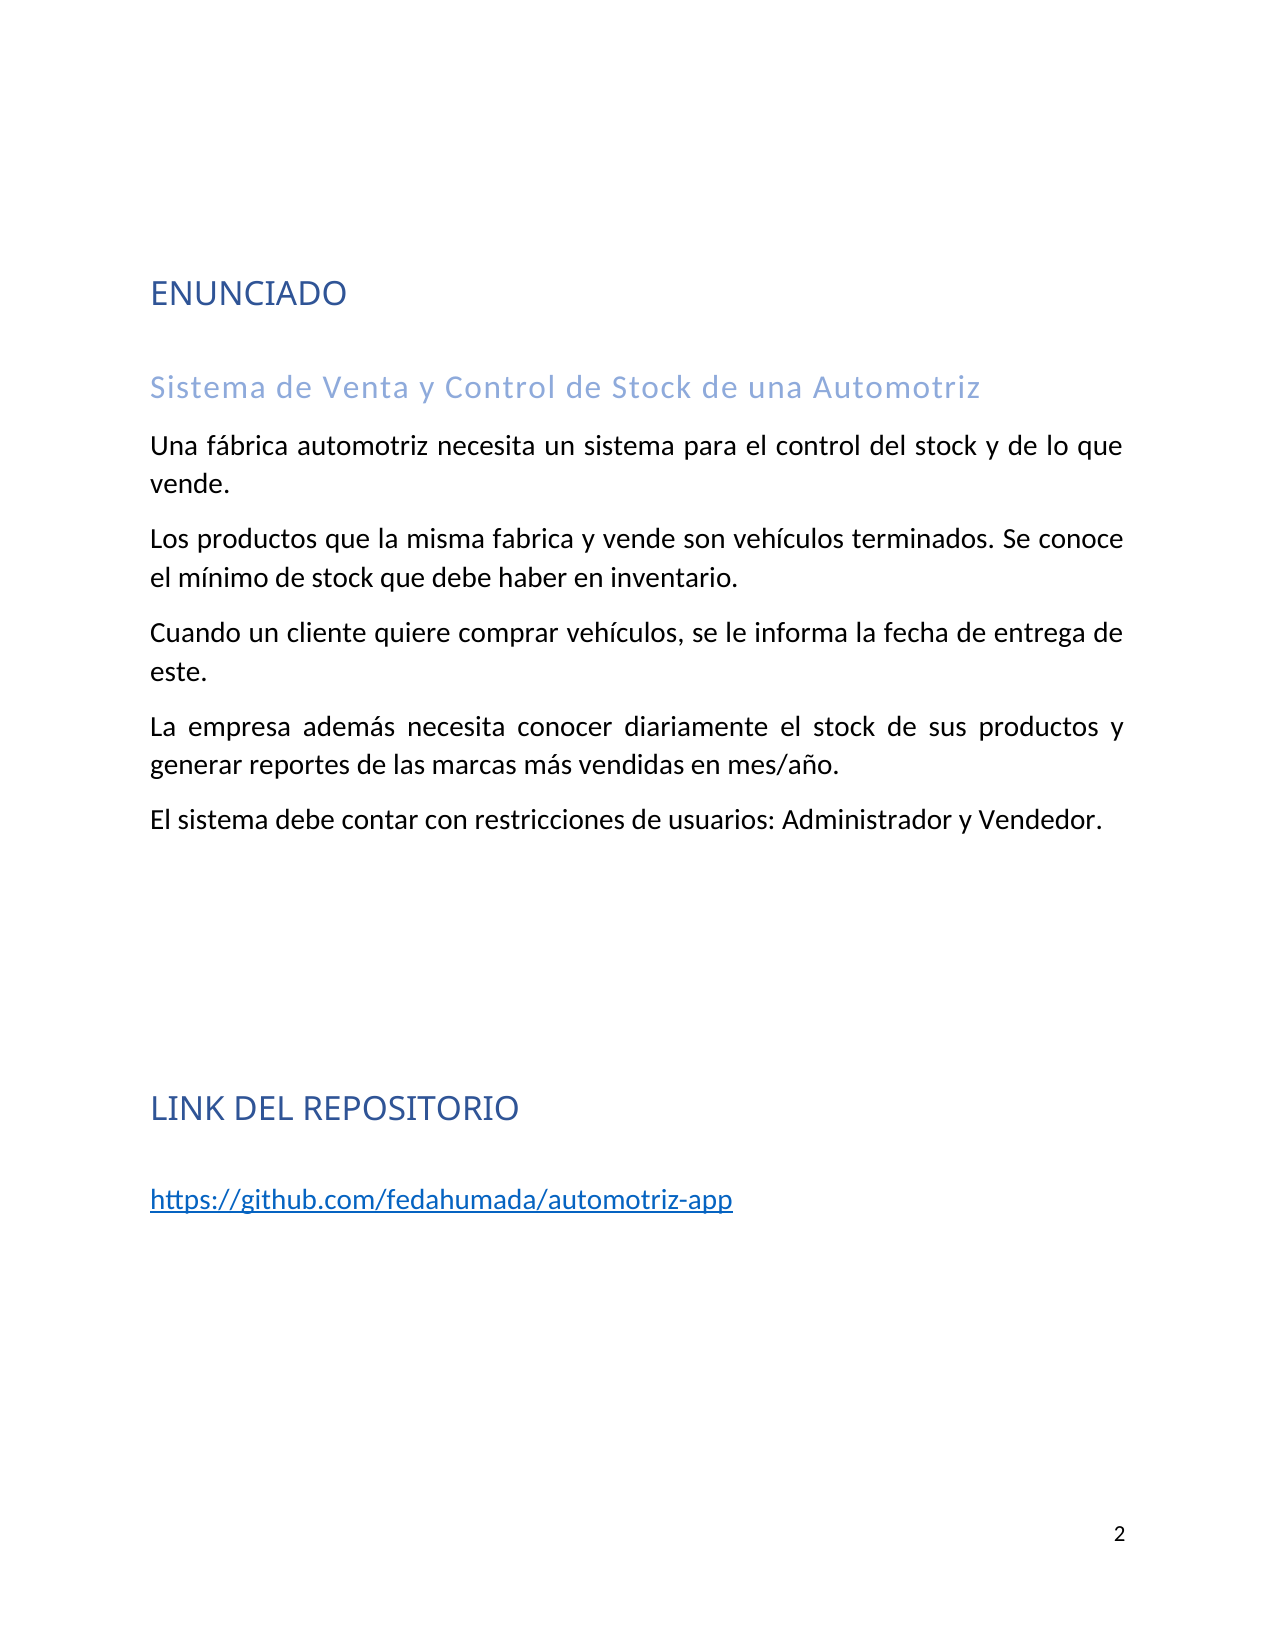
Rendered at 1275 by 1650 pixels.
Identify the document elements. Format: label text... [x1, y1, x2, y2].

text Cuando un cliente quiere comprar vehículos, se le informa la fecha de entrega de este. [150, 614, 1125, 688]
text La empresa además necesita conocer diariamente el stock de sus productos y generar reportes de las marcas más vendidas en mes/año. [150, 708, 1125, 782]
text Sistema de Venta y Control de Stock de una Automotriz [150, 366, 1125, 406]
text Los productos que la misma fabrica y vende son vehículos terminados. Se conoce el mínimo de stock que debe haber en inventario. [150, 521, 1125, 595]
text Una fábrica automotriz necesita un sistema para el control del stock y de lo que vende. [150, 427, 1125, 501]
text https://github.com/fedahumada/automotriz-app [150, 1181, 1125, 1217]
subtitle ENUNCIADO [150, 270, 1125, 315]
subtitle LINK DEL REPOSITORIO [150, 1085, 1125, 1131]
text El sistema debe contar con restricciones de usuarios: Administrador y Vendedor. [150, 801, 1125, 837]
